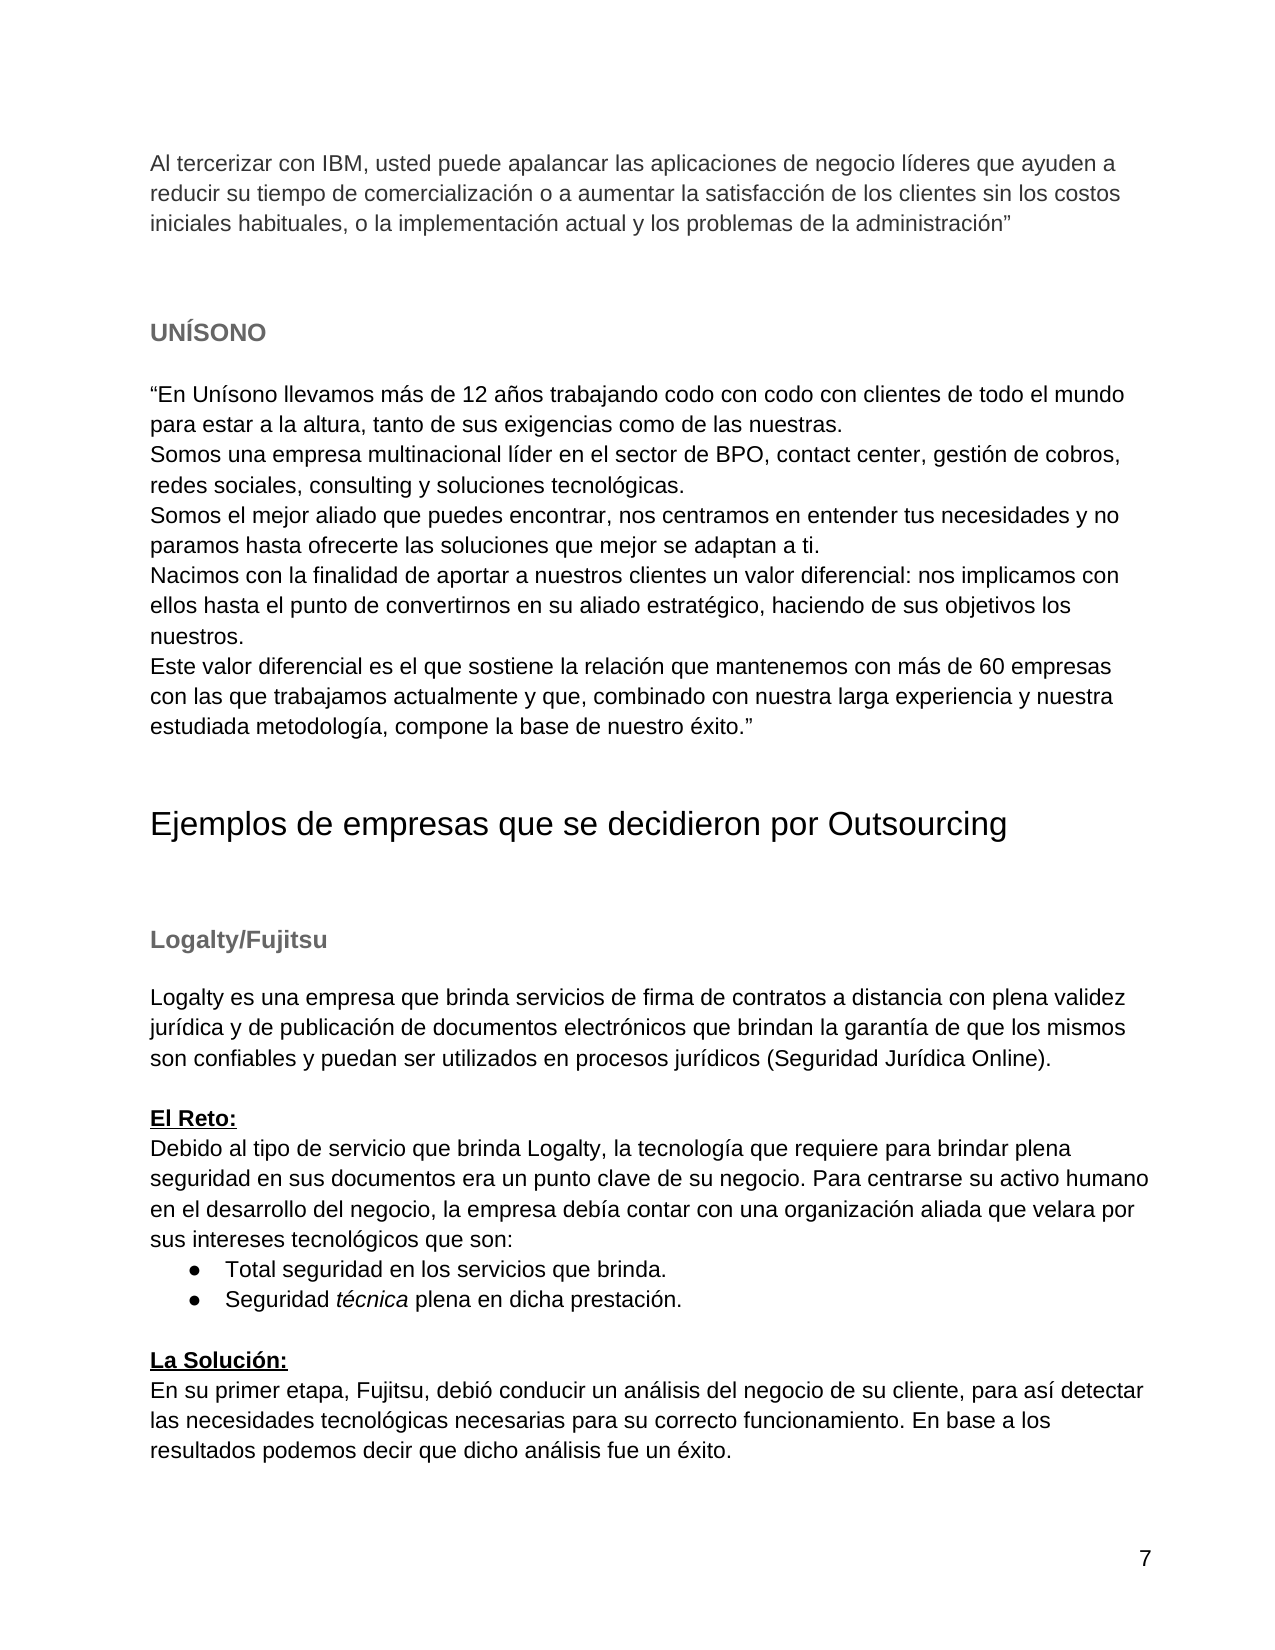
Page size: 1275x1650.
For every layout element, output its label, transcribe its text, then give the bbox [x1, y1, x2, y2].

text En su primer etapa, Fujitsu, debió conducir un análisis del negocio de su cliente, para así detectar las necesidades tecnológicas necesarias para su correcto funcionamiento. En base a los resultados podemos decir que dicho análisis fue un éxito. [150, 1377, 1152, 1463]
text La Solución: [150, 1347, 1152, 1373]
text Logalty es una empresa que brinda servicios de firma de contratos a distancia con plena validez jurídica y de publicación de documentos electrónicos que brindan la garantía de que los mismos son confiables y puedan ser utilizados en procesos jurídicos (Seguridad Jurídica Online). [150, 984, 1152, 1071]
text Debido al tipo de servicio que brinda Logalty, la tecnología que requiere para brindar plena seguridad en sus documentos era un punto clave de su negocio. Para centrarse su activo humano en el desarrollo del negocio, la empresa debía contar con una organización aliada que velara por sus intereses tecnológicos que son: [150, 1135, 1152, 1252]
text Ejemplos de empresas que se decidieron por Outsourcing [150, 804, 1152, 842]
text “En Unísono llevamos más de 12 años trabajando codo con codo con clientes de todo el mundo para estar a la altura, tanto de sus exigencias como de las nuestras. [150, 381, 1152, 437]
text Somos el mejor aliado que puedes encontrar, nos centramos en entender tus necesidades y no paramos hasta ofrecerte las soluciones que mejor se adaptan a ti. [150, 502, 1152, 558]
text Este valor diferencial es el que sostiene la relación que mantenemos con más de 60 empresas con las que trabajamos actualmente y que, combinado con nuestra larga experiencia y nuestra estudiada metodología, compone la base de nuestro éxito.” [150, 653, 1152, 739]
list Seguridad técnica plena en dicha prestación. [187, 1286, 1152, 1312]
text Nacimos con la finalidad de aportar a nuestros clientes un valor diferencial: nos implicamos con ellos hasta el punto de convertirnos en su aliado estratégico, haciendo de sus objetivos los nuestros. [150, 562, 1152, 649]
text Al tercerizar con IBM, usted puede apalancar las aplicaciones de negocio líderes que ayuden a reducir su tiempo de comercialización o a aumentar la satisfacción de los clientes sin los costos iniciales habituales, o la implementación actual y los problemas de la administración” [150, 150, 1152, 237]
subtitle Logalty/Fujitsu [150, 925, 1152, 954]
text Somos una empresa multinacional líder en el sector de BPO, contact center, gestión de cobros, redes sociales, consulting y soluciones tecnológicas. [150, 441, 1152, 498]
list Total seguridad en los servicios que brinda. [187, 1256, 1152, 1282]
text El Reto: [150, 1105, 1152, 1131]
subtitle UNÍSONO [150, 318, 1152, 346]
